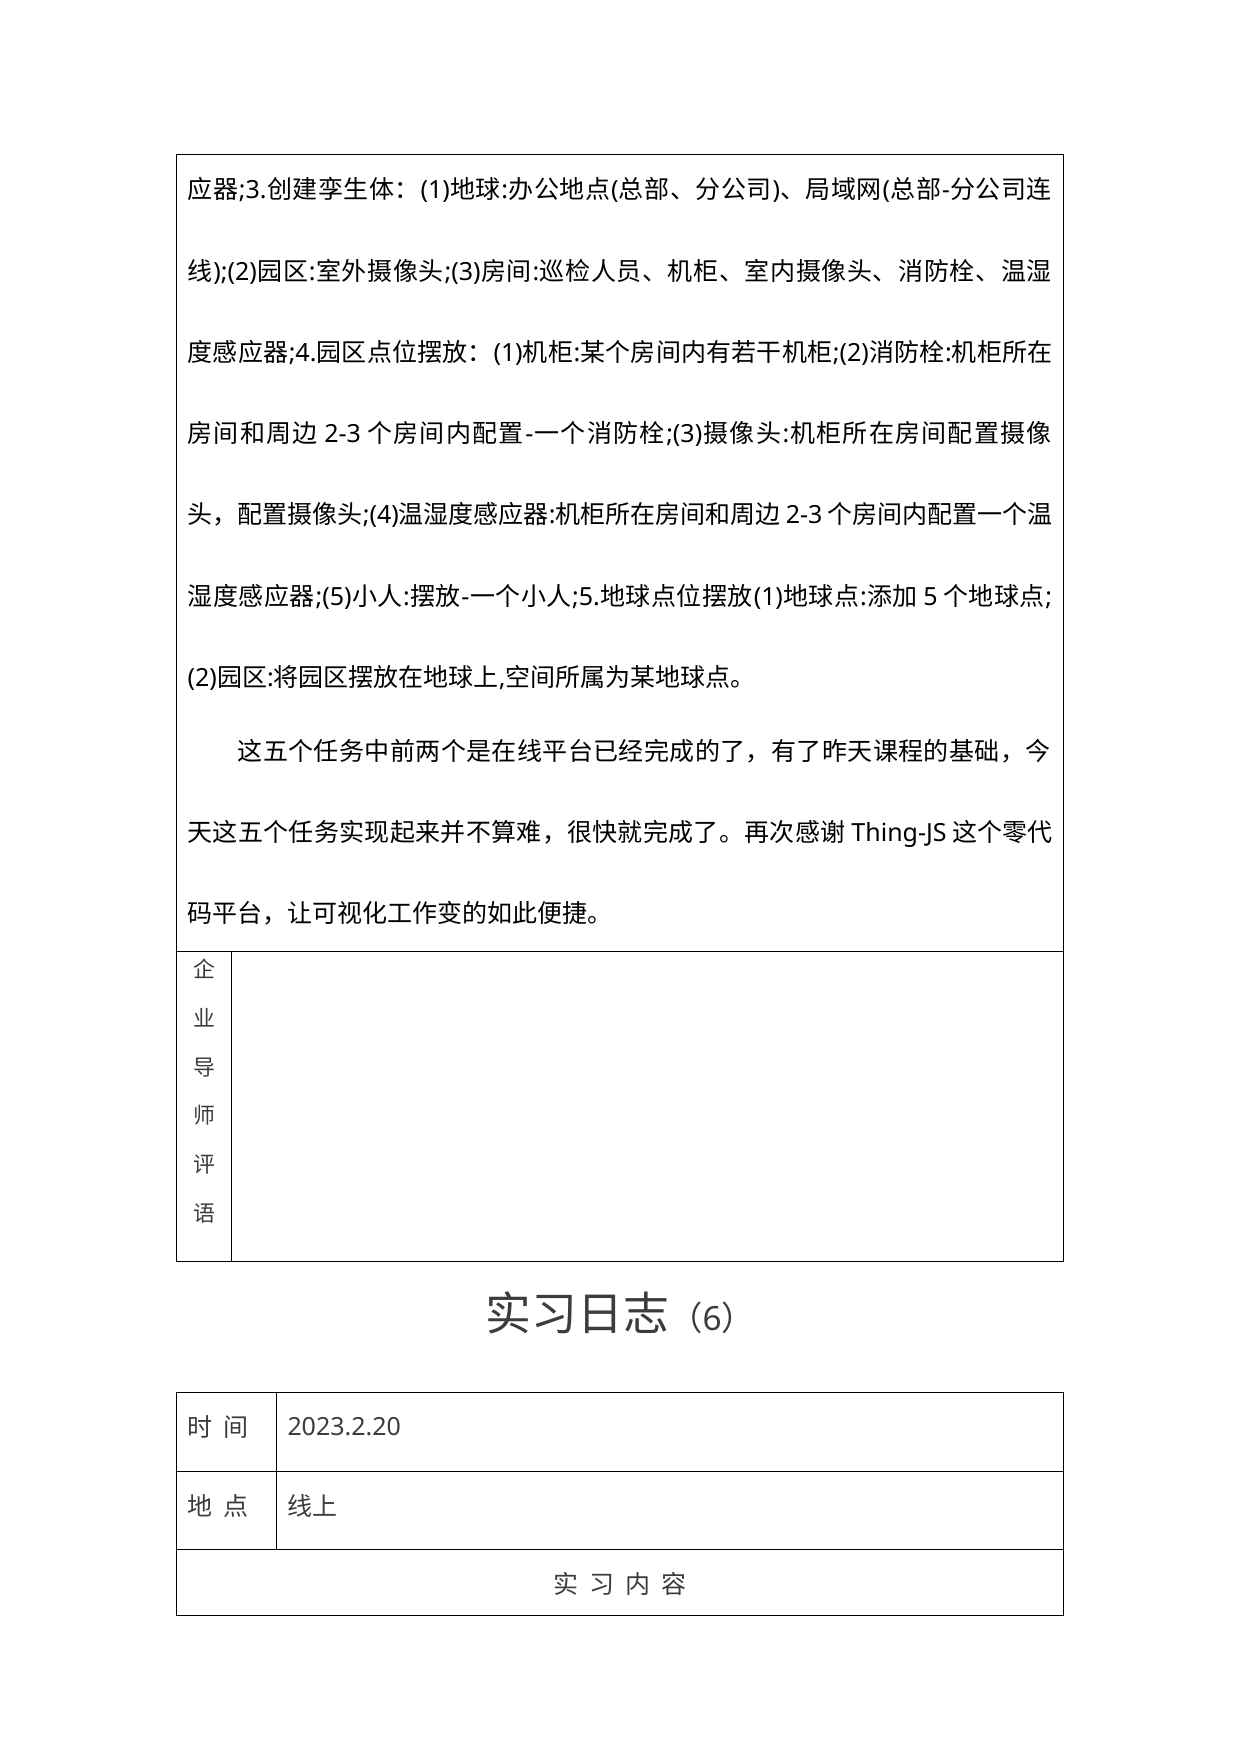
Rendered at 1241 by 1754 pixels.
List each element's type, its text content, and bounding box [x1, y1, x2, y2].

table_cell [232, 952, 1063, 1261]
table_cell 地 点 [177, 1472, 276, 1549]
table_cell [177, 155, 1063, 951]
table_cell 线上 [277, 1472, 1063, 1549]
table_cell 实 习 内 容 [177, 1550, 1063, 1615]
table_header 2023.2.20 [277, 1393, 1063, 1471]
table_cell 企业导师评语 [177, 952, 231, 1261]
table_header 时 间 [177, 1393, 276, 1471]
text 实习日志（6） [187, 1262, 1053, 1359]
